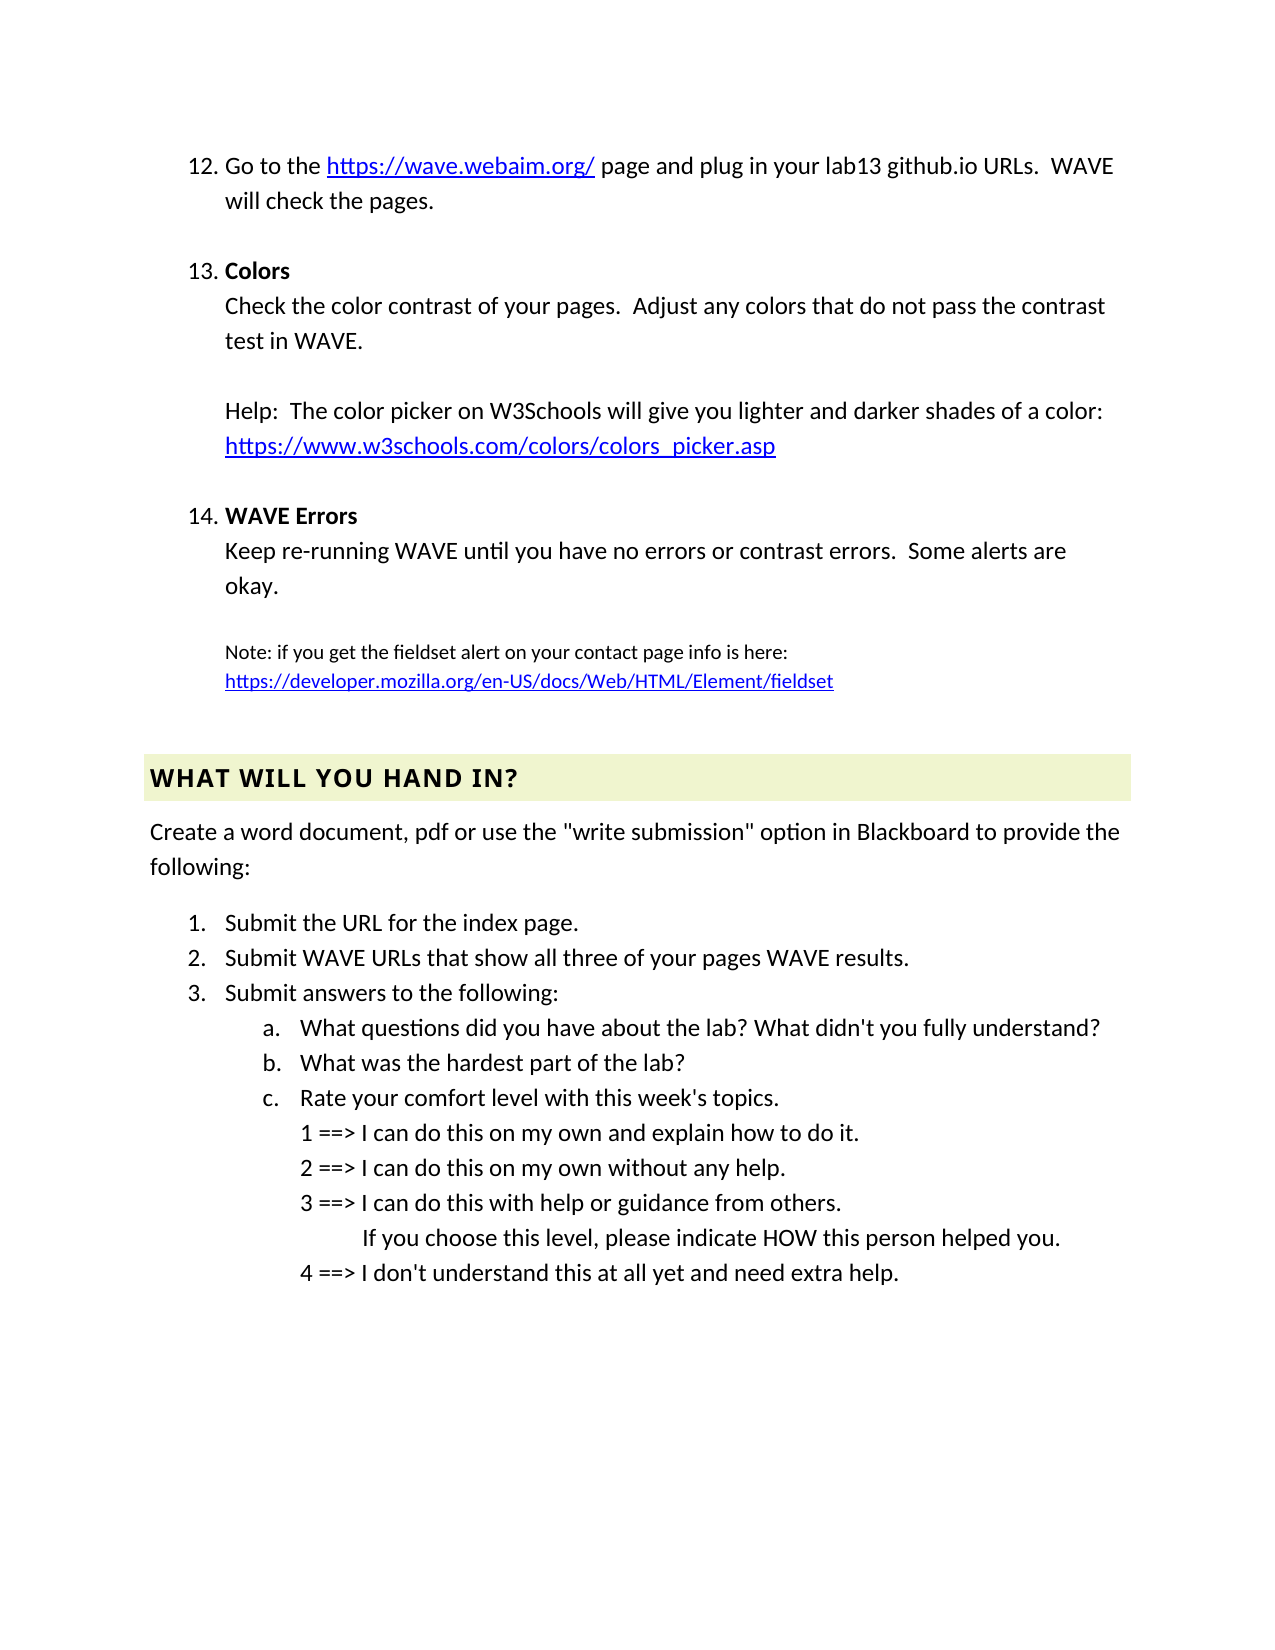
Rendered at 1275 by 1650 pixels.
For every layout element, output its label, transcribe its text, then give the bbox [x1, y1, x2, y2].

list Submit the URL for the index page. [187, 907, 1125, 938]
list What questions did you have about the lab? What didn't you fully understand? [262, 1012, 1125, 1043]
subtitle What will You hand IN? [150, 760, 1125, 794]
list What was the hardest part of the lab? [262, 1047, 1125, 1078]
list Submit WAVE URLs that show all three of your pages WAVE results. [187, 942, 1125, 973]
text Create a word document, pdf or use the "write submission" option in Blackboard to provide the following: [150, 816, 1125, 882]
list Submit answers to the following: [187, 977, 1125, 1008]
list Go to the https://wave.webaim.org/ page and plug in your lab13 github.io URLs. WAVE will check the pages. [187, 150, 1125, 216]
list Colors Check the color contrast of your pages. Adjust any colors that do not pass the contrast test in WAVE. Help: The color picker on W3Schools will give you lighter and darker shades of a color: https://www.w3schools.com/colors/colors_picker.asp [187, 255, 1125, 496]
list WAVE Errors Keep re-running WAVE until you have no errors or contrast errors. Some alerts are okay. Note: if you get the fieldset alert on your contact page info is here: https://developer.mozilla.org/en-US/docs/Web/HTML/Element/fieldset [187, 500, 1125, 729]
list Rate your comfort level with this week's topics. 1 ==> I can do this on my own and explain how to do it. 2 ==> I can do this on my own without any help. 3 ==> I can do this with help or guidance from others. If you choose this level, please indicate HOW this person helped you. 4 ==> I don't understand this at all yet and need extra help. [262, 1082, 1125, 1288]
